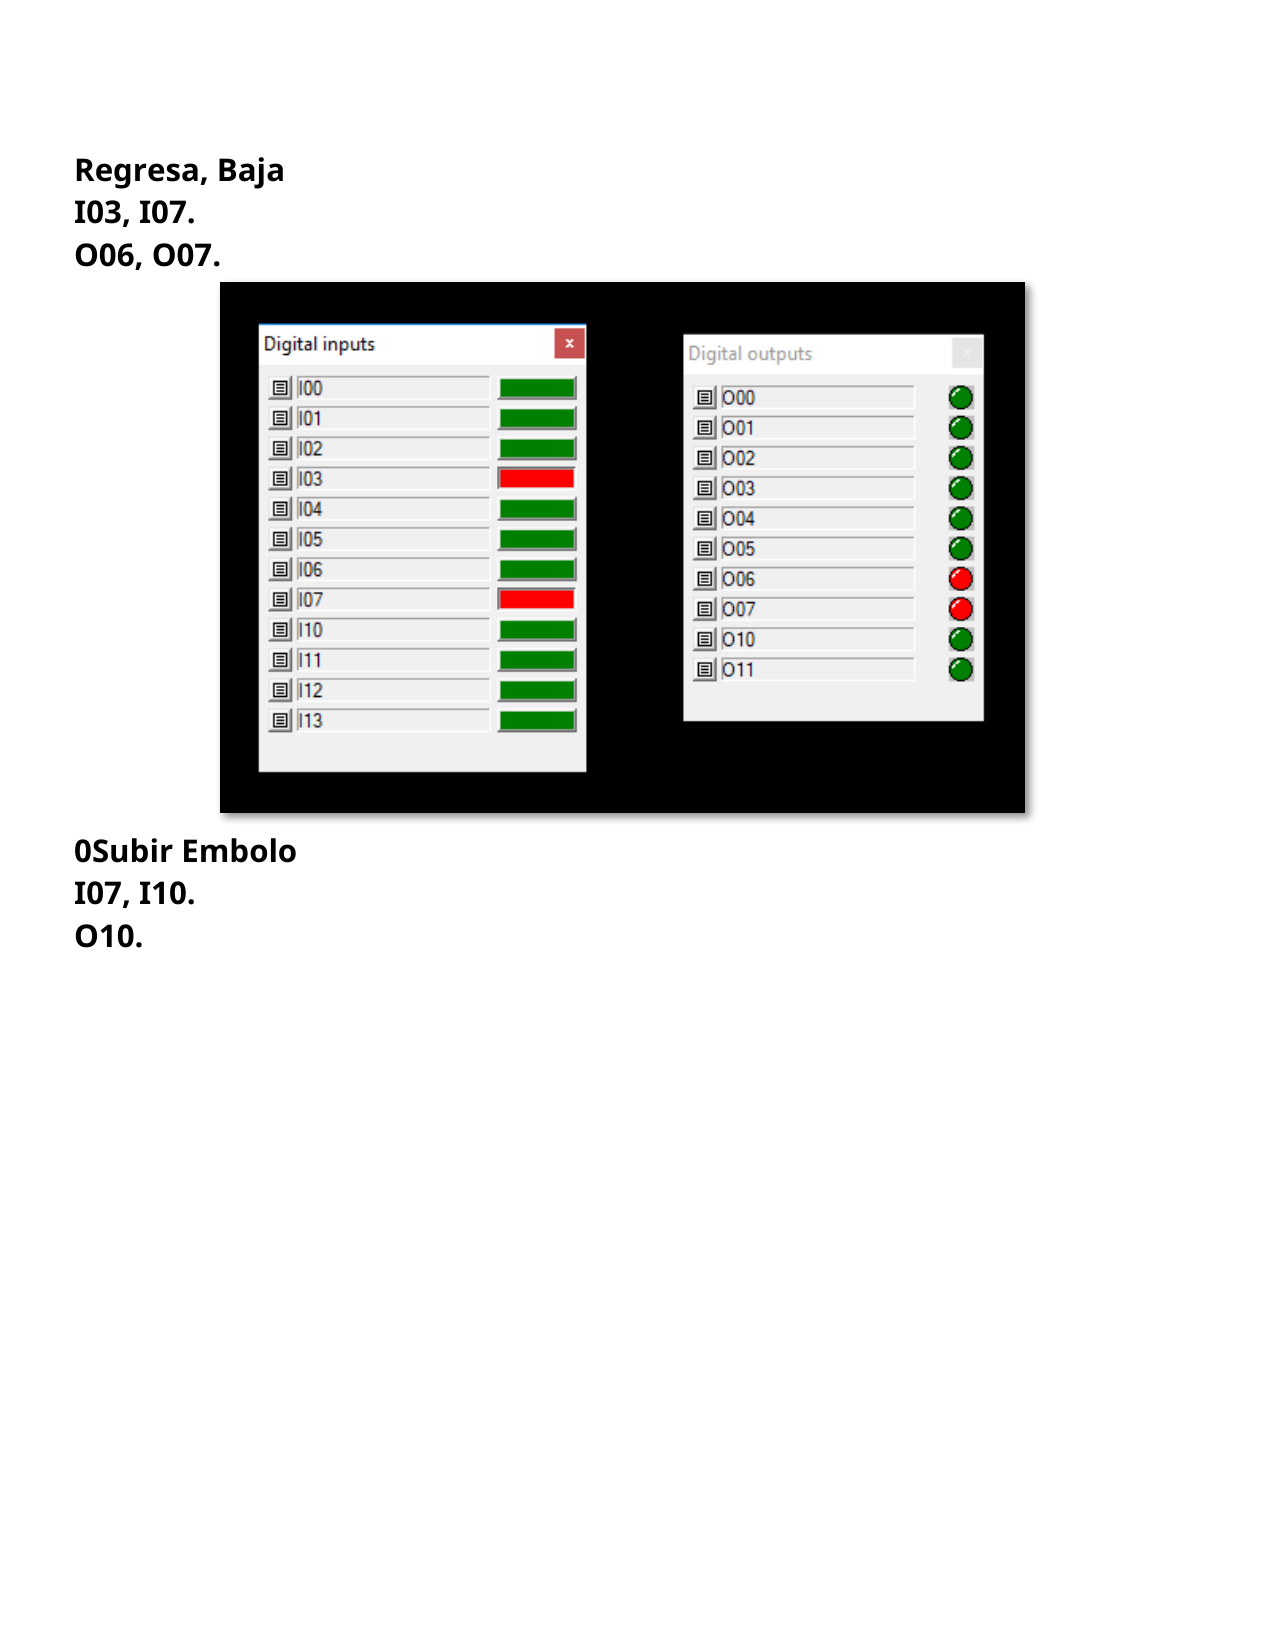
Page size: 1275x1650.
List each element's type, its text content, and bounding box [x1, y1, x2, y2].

text O06, O07. [74, 233, 1181, 275]
text 0Subir Embolo [74, 829, 1181, 871]
text I07, I10. [74, 871, 1181, 914]
text O10. [74, 914, 1181, 956]
text I03, I07. [74, 190, 1181, 233]
picture [226, 288, 1019, 807]
text Regresa, Baja [74, 148, 1181, 190]
